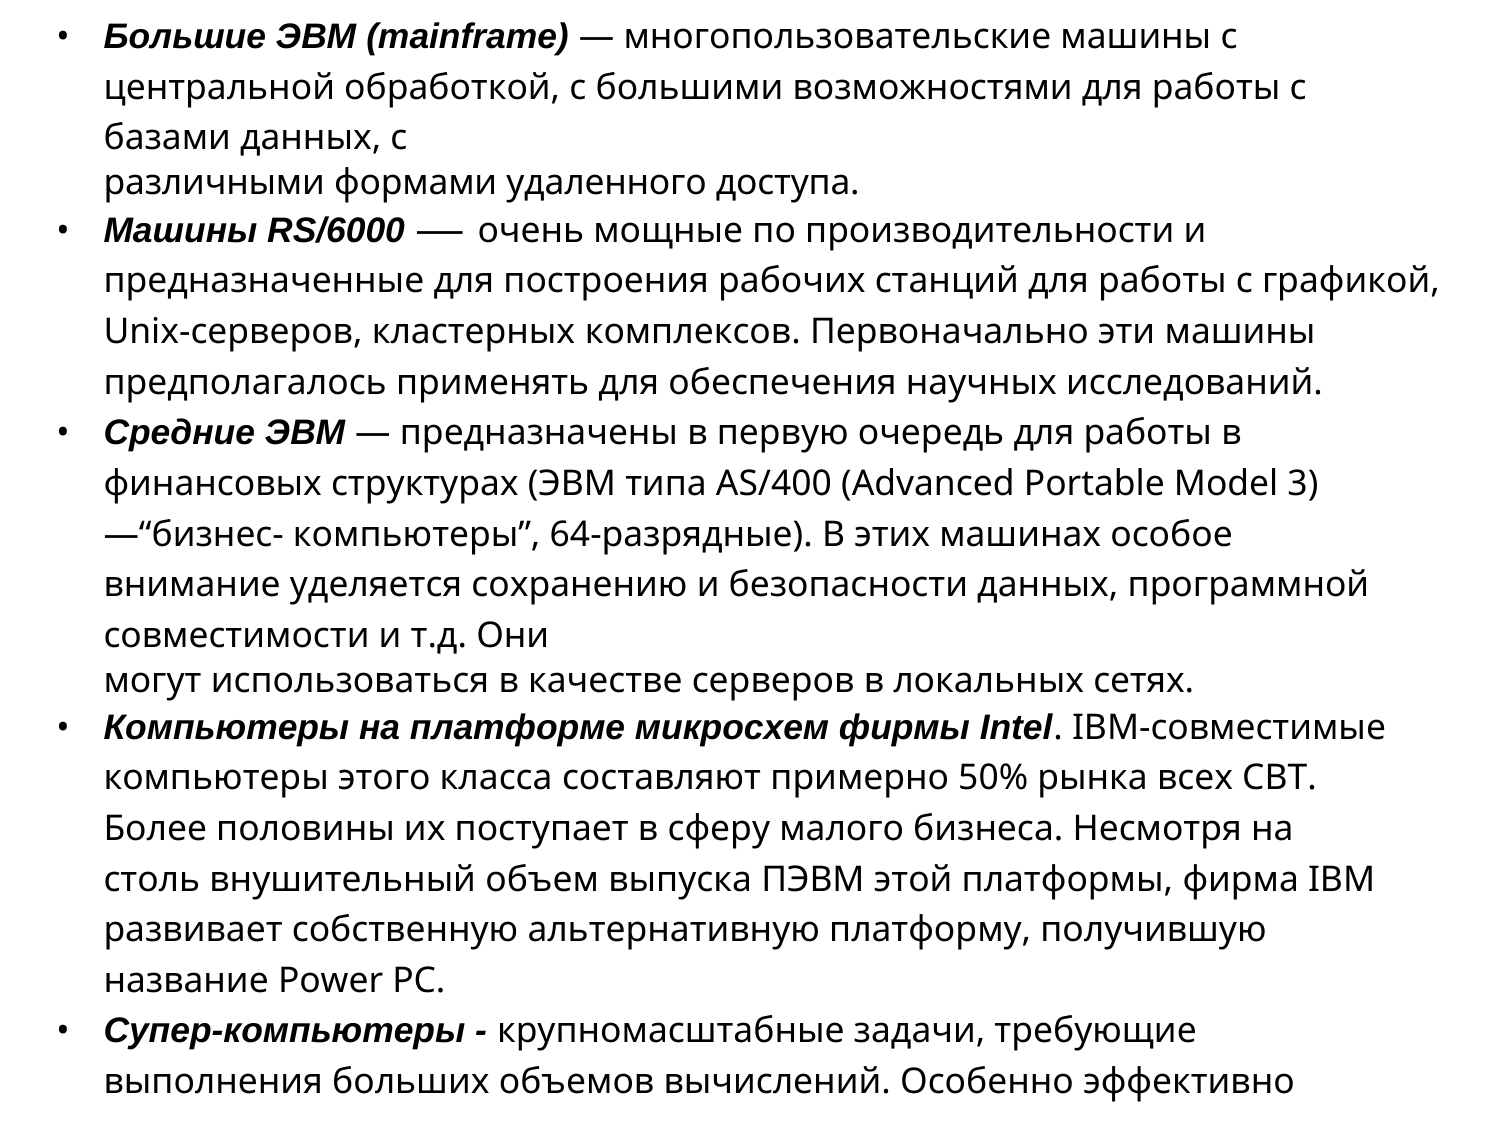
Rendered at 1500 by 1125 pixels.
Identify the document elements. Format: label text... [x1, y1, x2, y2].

list Большие ЭВМ (mainframe) — многопользовательские машины с центральной обработкой, с большими возможностями для работы с базами данных, с [56, 11, 1415, 160]
text могут использоваться в качестве серверов в локальных сетях. [103, 660, 1500, 700]
list Компьютеры на платформе микросхем фирмы Intel. IBM-совместимые компьютеры этого класса составляют примерно 50% рынка всех СВТ. Более половины их поступает в сферу малого бизнеса. Несмотря на столь внушительный объем выпуска ПЭВМ этой платформы, фирма IBM развивает собственную альтернативную платформу, получившую название Power PC. [56, 701, 1388, 1003]
list Средние ЭВМ — предназначены в первую очередь для работы в финансовых структурах (ЭВМ типа AS/400 (Advanced Portable Model 3) —“бизнес- компьютеры”, 64-разрядные). В этих машинах особое внимание уделяется сохранению и безопасности данных, программной совместимости и т.д. Они [56, 407, 1409, 657]
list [56, 1005, 1405, 1104]
text различными формами удаленного доступа. [103, 162, 1500, 202]
list Машины RS/6000 — очень мощные по производительности и предназначенные для построения рабочих станций для работы с графикой, Unix-серверов, кластерных комплексов. Первоначально эти машины предполагалось применять для обеспечения научных исследований. [56, 204, 1449, 404]
